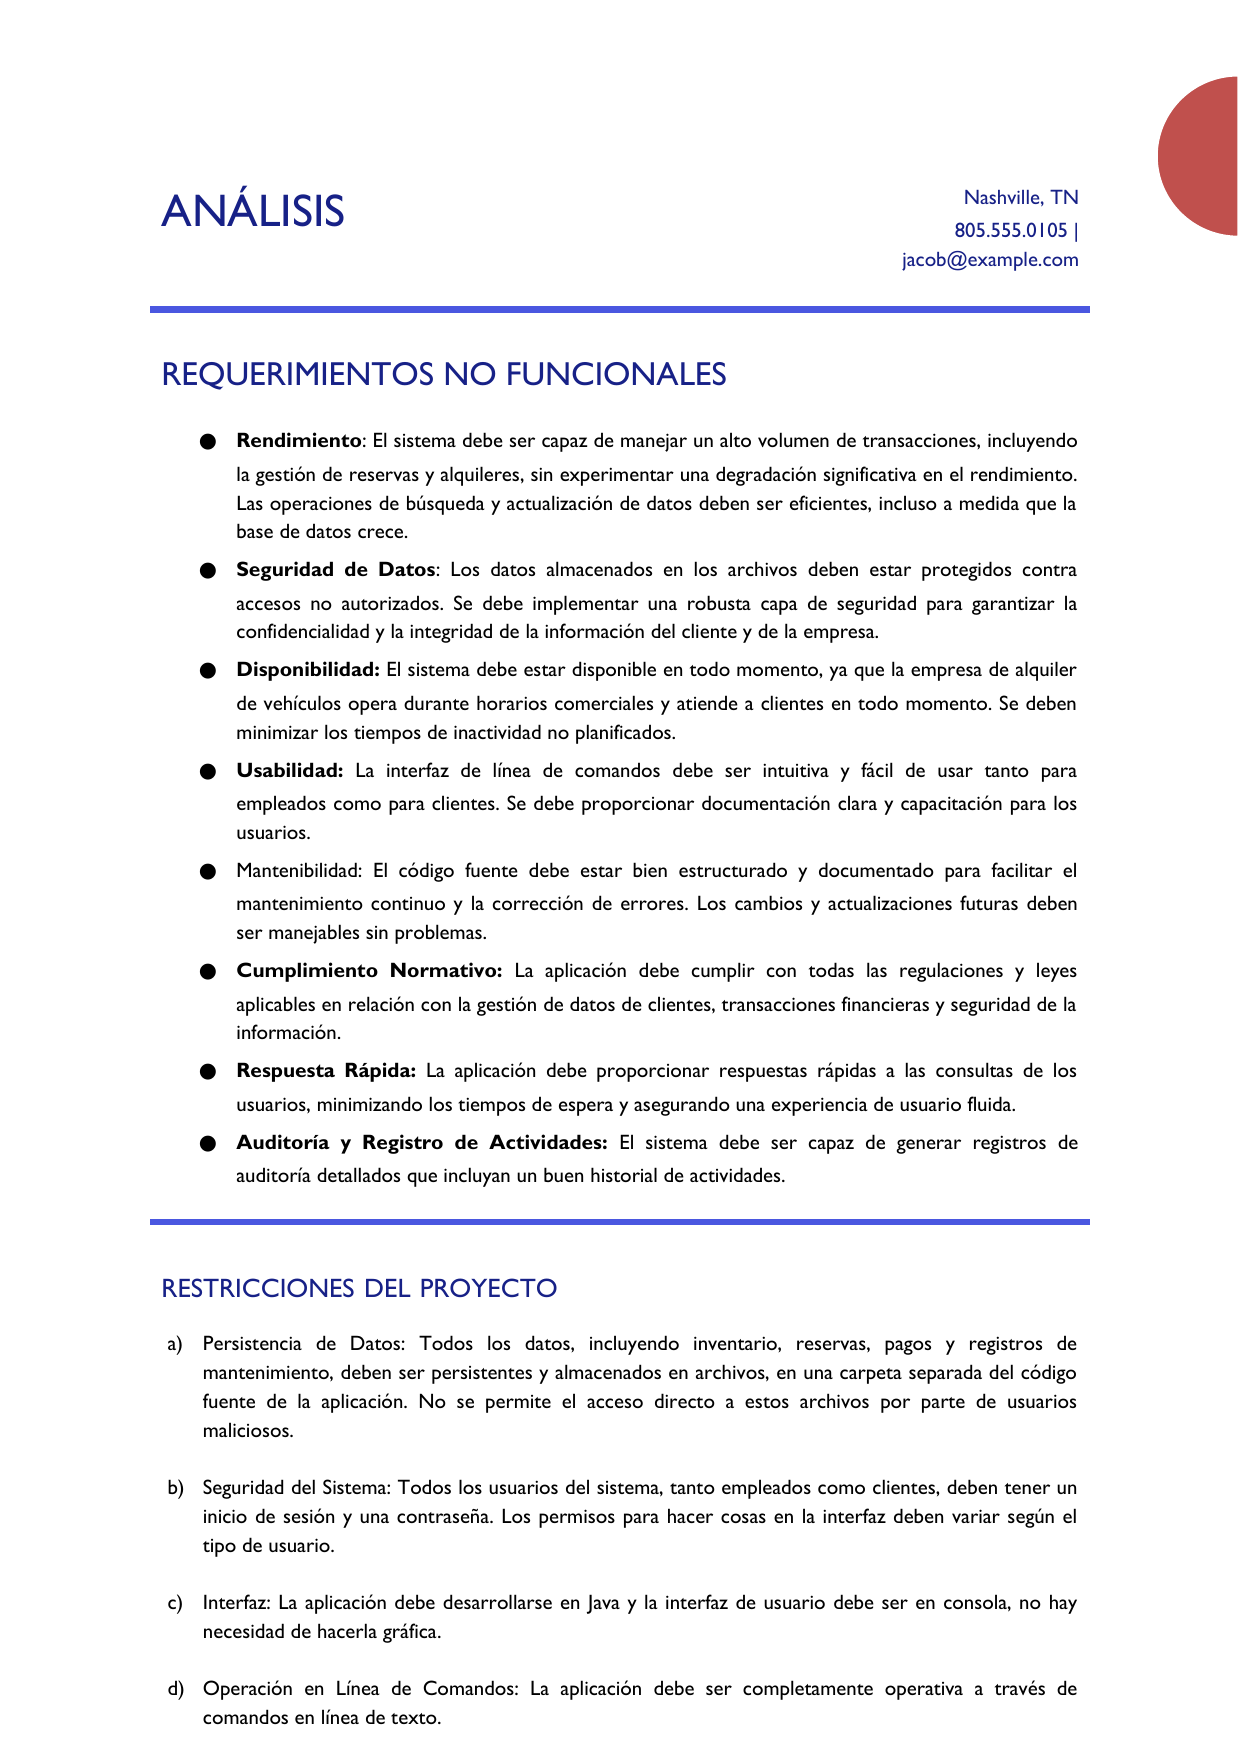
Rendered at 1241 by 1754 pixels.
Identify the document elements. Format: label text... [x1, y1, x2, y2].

table_cell restricciones del proyecto [150, 1225, 1090, 1329]
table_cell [150, 1329, 1090, 1731]
table_header Nashville, TN 805.555.0105 | jacob@example.com [792, 179, 1090, 306]
table_header ANÁLISIS [150, 179, 792, 306]
table_cell Rendimiento: El sistema debe ser capaz de manejar un alto volumen de transacciones, incluyendo la gestión de reservas y alquileres, sin experimentar una degradación significativa en el rendimiento. Las operaciones de búsqueda y actualización de datos deben ser eficientes, incluso a medida que la base de datos crece. Seguridad de Datos: Los datos almacenados en los archivos deben estar protegidos contra accesos no autorizados. Se debe implementar una robusta capa de seguridad para garantizar la confidencialidad y la integridad de la información del cliente y de la empresa. Disponibilidad: El sistema debe estar disponible en todo momento, ya que la empresa de alquiler de vehículos opera durante horarios comerciales y atiende a clientes en todo momento. Se deben minimizar los tiempos de inactividad no planificados. Usabilidad: La interfaz de línea de comandos debe ser intuitiva y fácil de usar tanto para empleados como para clientes. Se debe proporcionar documentación clara y capacitación para los usuarios. Mantenibilidad: El código fuente debe estar bien estructurado y documentado para facilitar el mantenimiento continuo y la corrección de errores. Los cambios y actualizaciones futuras deben ser manejables sin problemas. Cumplimiento Normativo: La aplicación debe cumplir con todas las regulaciones y leyes aplicables en relación con la gestión de datos de clientes, transacciones financieras y seguridad de la información. Respuesta Rápida: La aplicación debe proporcionar respuestas rápidas a las consultas de los usuarios, minimizando los tiempos de espera y asegurando una experiencia de usuario fluida. Auditoría y Registro de Actividades: El sistema debe ser capaz de generar registros de auditoría detallados que incluyan un buen historial de actividades. [150, 417, 1090, 1218]
table_cell REQUERIMIENTOS NO FUNCIONALES [150, 313, 1090, 417]
